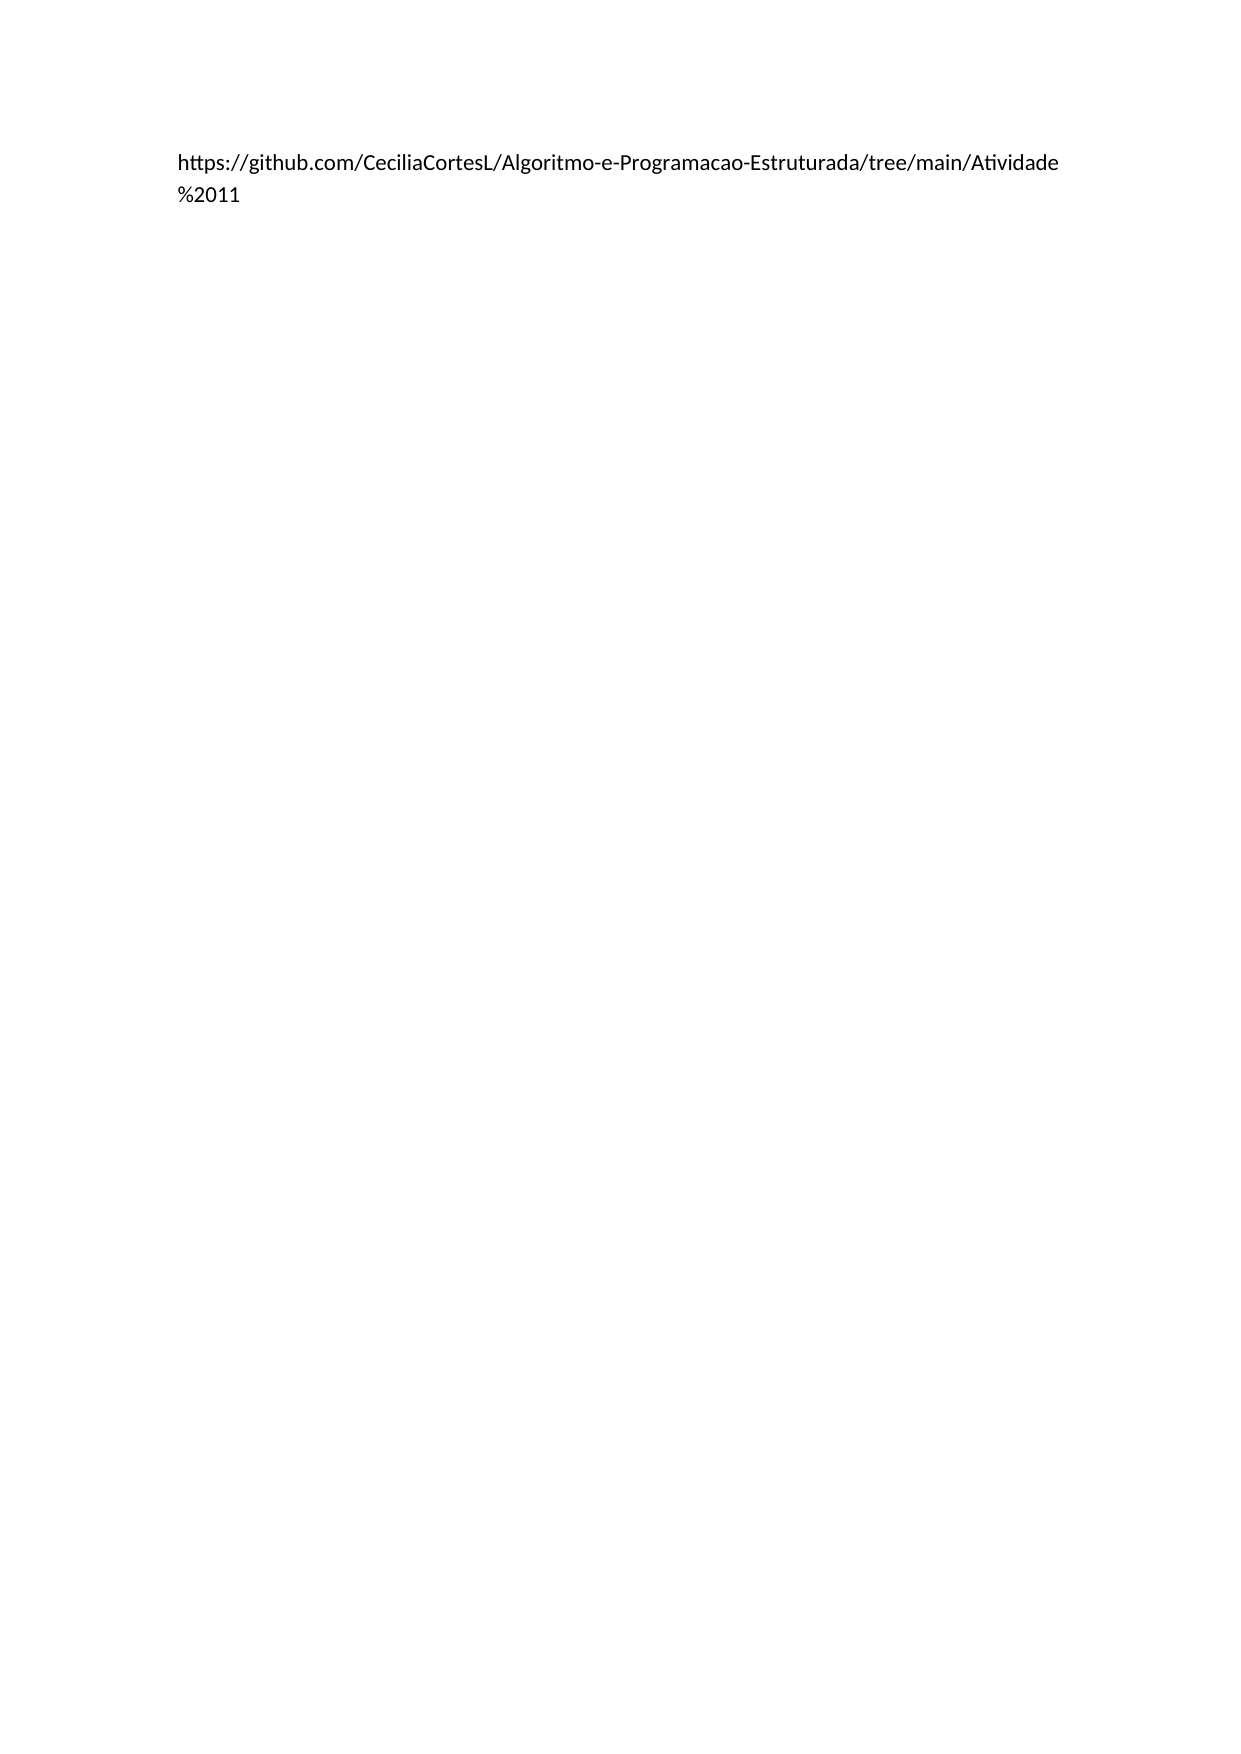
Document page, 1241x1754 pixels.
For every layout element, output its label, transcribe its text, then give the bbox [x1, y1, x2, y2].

text https://github.com/CeciliaCortesL/Algoritmo-e-Programacao-Estruturada/tree/main/Atividade%2011 [177, 148, 1063, 208]
